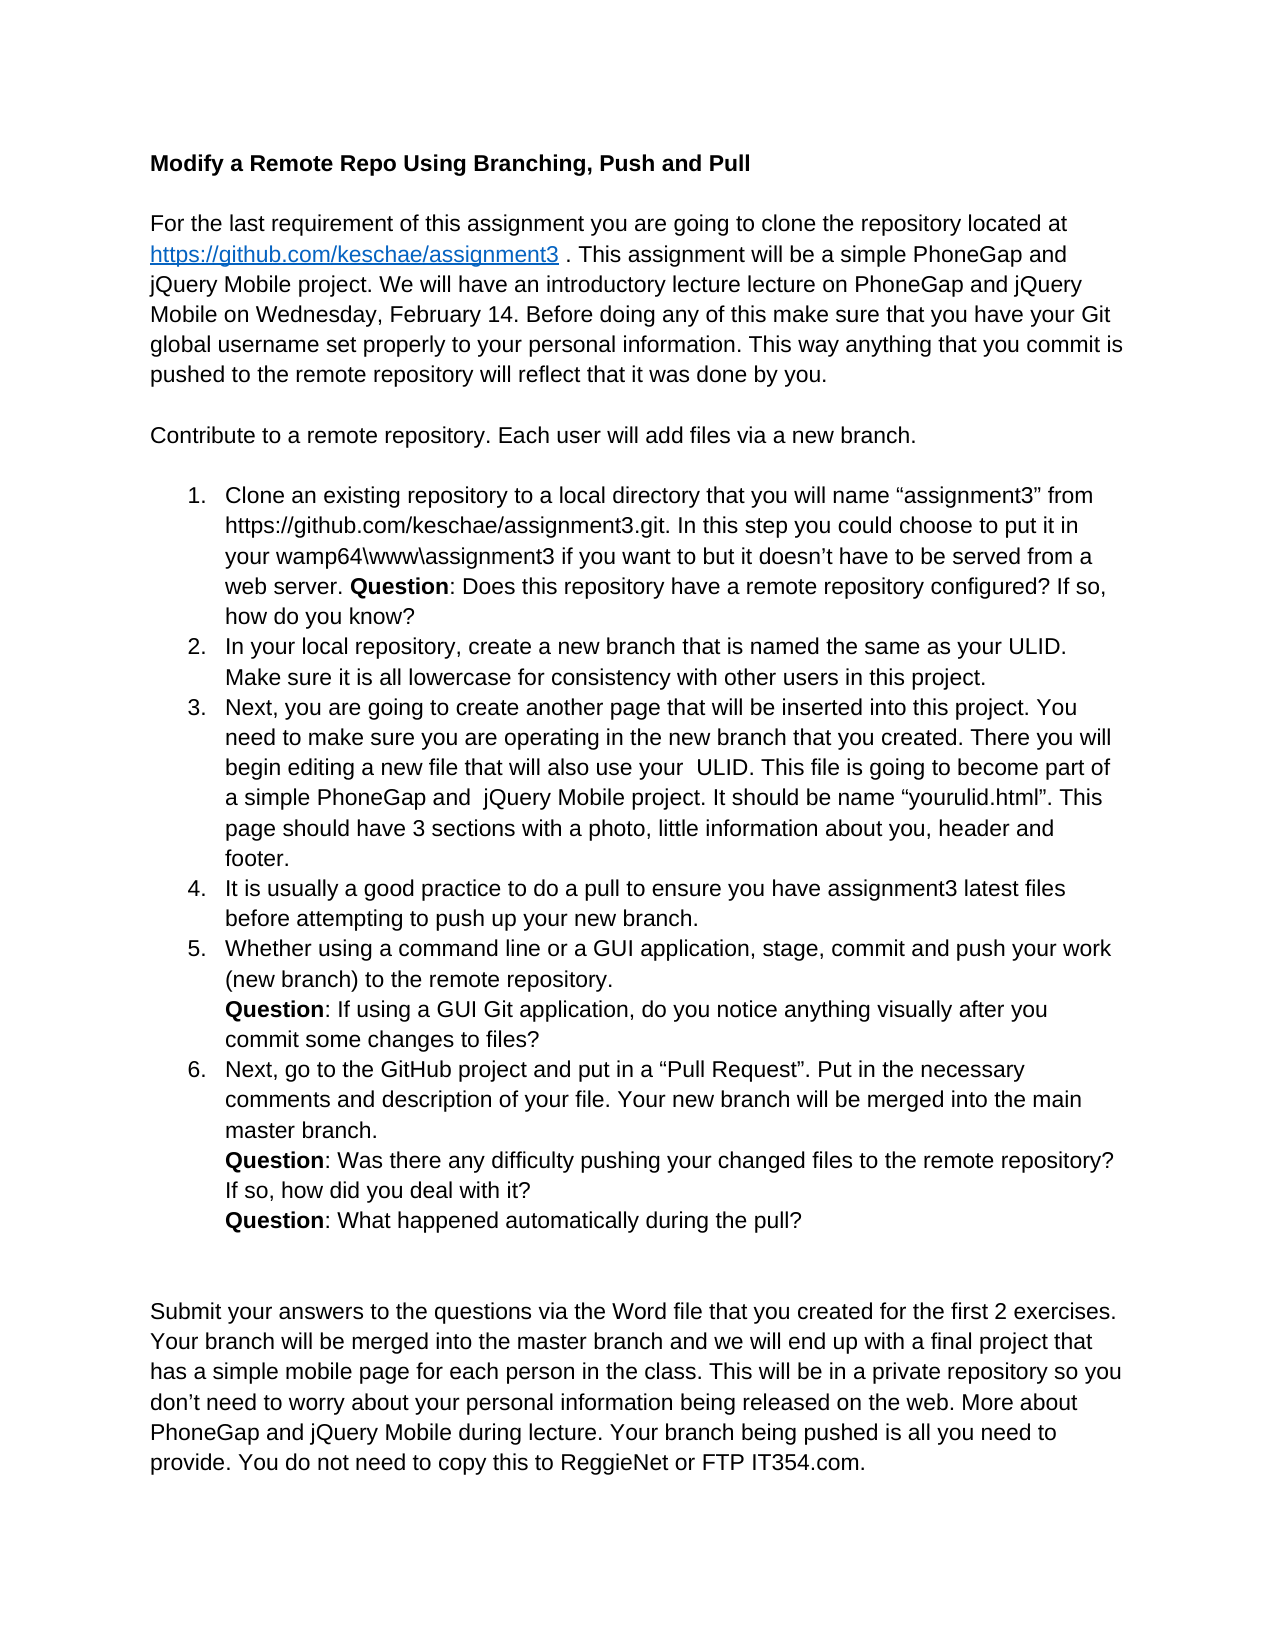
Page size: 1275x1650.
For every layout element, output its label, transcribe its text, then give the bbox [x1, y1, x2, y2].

list Next, go to the GitHub project and put in a “Pull Request”. Put in the necessary comments and description of your file. Your new branch will be merged into the main master branch. [187, 1056, 1125, 1143]
text Modify a Remote Repo Using Branching, Push and Pull [150, 150, 1125, 176]
text Question: If using a GUI Git application, do you notice anything visually after you commit some changes to files? [225, 996, 1125, 1052]
list Clone an existing repository to a local directory that you will name “assignment3” from [187, 482, 1125, 509]
text Submit your answers to the questions via the Word file that you created for the first 2 exercises. Your branch will be merged into the master branch and we will end up with a final project that has a simple mobile page for each person in the class. This will be in a private repository so you don’t need to worry about your personal information being released on the web. More about PhoneGap and jQuery Mobile during lecture. Your branch being pushed is all you need to provide. You do not need to copy this to ReggieNet or FTP IT354.com. [150, 1298, 1125, 1475]
text For the last requirement of this assignment you are going to clone the repository located at https://github.com/keschae/assignment3 . This assignment will be a simple PhoneGap and jQuery Mobile project. We will have an introductory lecture lecture on PhoneGap and jQuery Mobile on Wednesday, February 14. Before doing any of this make sure that you have your Git global username set properly to your personal information. This way anything that you commit is pushed to the remote repository will reflect that it was done by you. [150, 210, 1125, 388]
list In your local repository, create a new branch that is named the same as your ULID. Make sure it is all lowercase for consistency with other users in this project. [187, 633, 1125, 690]
list It is usually a good practice to do a pull to ensure you have assignment3 latest files before attempting to push up your new branch. [187, 875, 1125, 932]
text https://github.com/keschae/assignment3.git. In this step you could choose to put it in your wamp64\www\assignment3 if you want to but it doesn’t have to be served from a web server. Question: Does this repository have a remote repository configured? If so, how do you know? [225, 512, 1125, 629]
text Question: What happened automatically during the pull? [150, 1207, 1125, 1234]
list Next, you are going to create another page that will be inserted into this project. You need to make sure you are operating in the new branch that you created. There you will begin editing a new file that will also use your ULID. This file is going to become part of a simple PhoneGap and jQuery Mobile project. It should be name “yourulid.html”. This page should have 3 sections with a photo, little information about you, header and footer. [187, 694, 1125, 871]
text Contribute to a remote repository. Each user will add files via a new branch. [150, 422, 1125, 448]
list Whether using a command line or a GUI application, stage, commit and push your work (new branch) to the remote repository. [187, 935, 1125, 992]
text Question: Was there any difficulty pushing your changed files to the remote repository? If so, how did you deal with it? [225, 1147, 1125, 1203]
